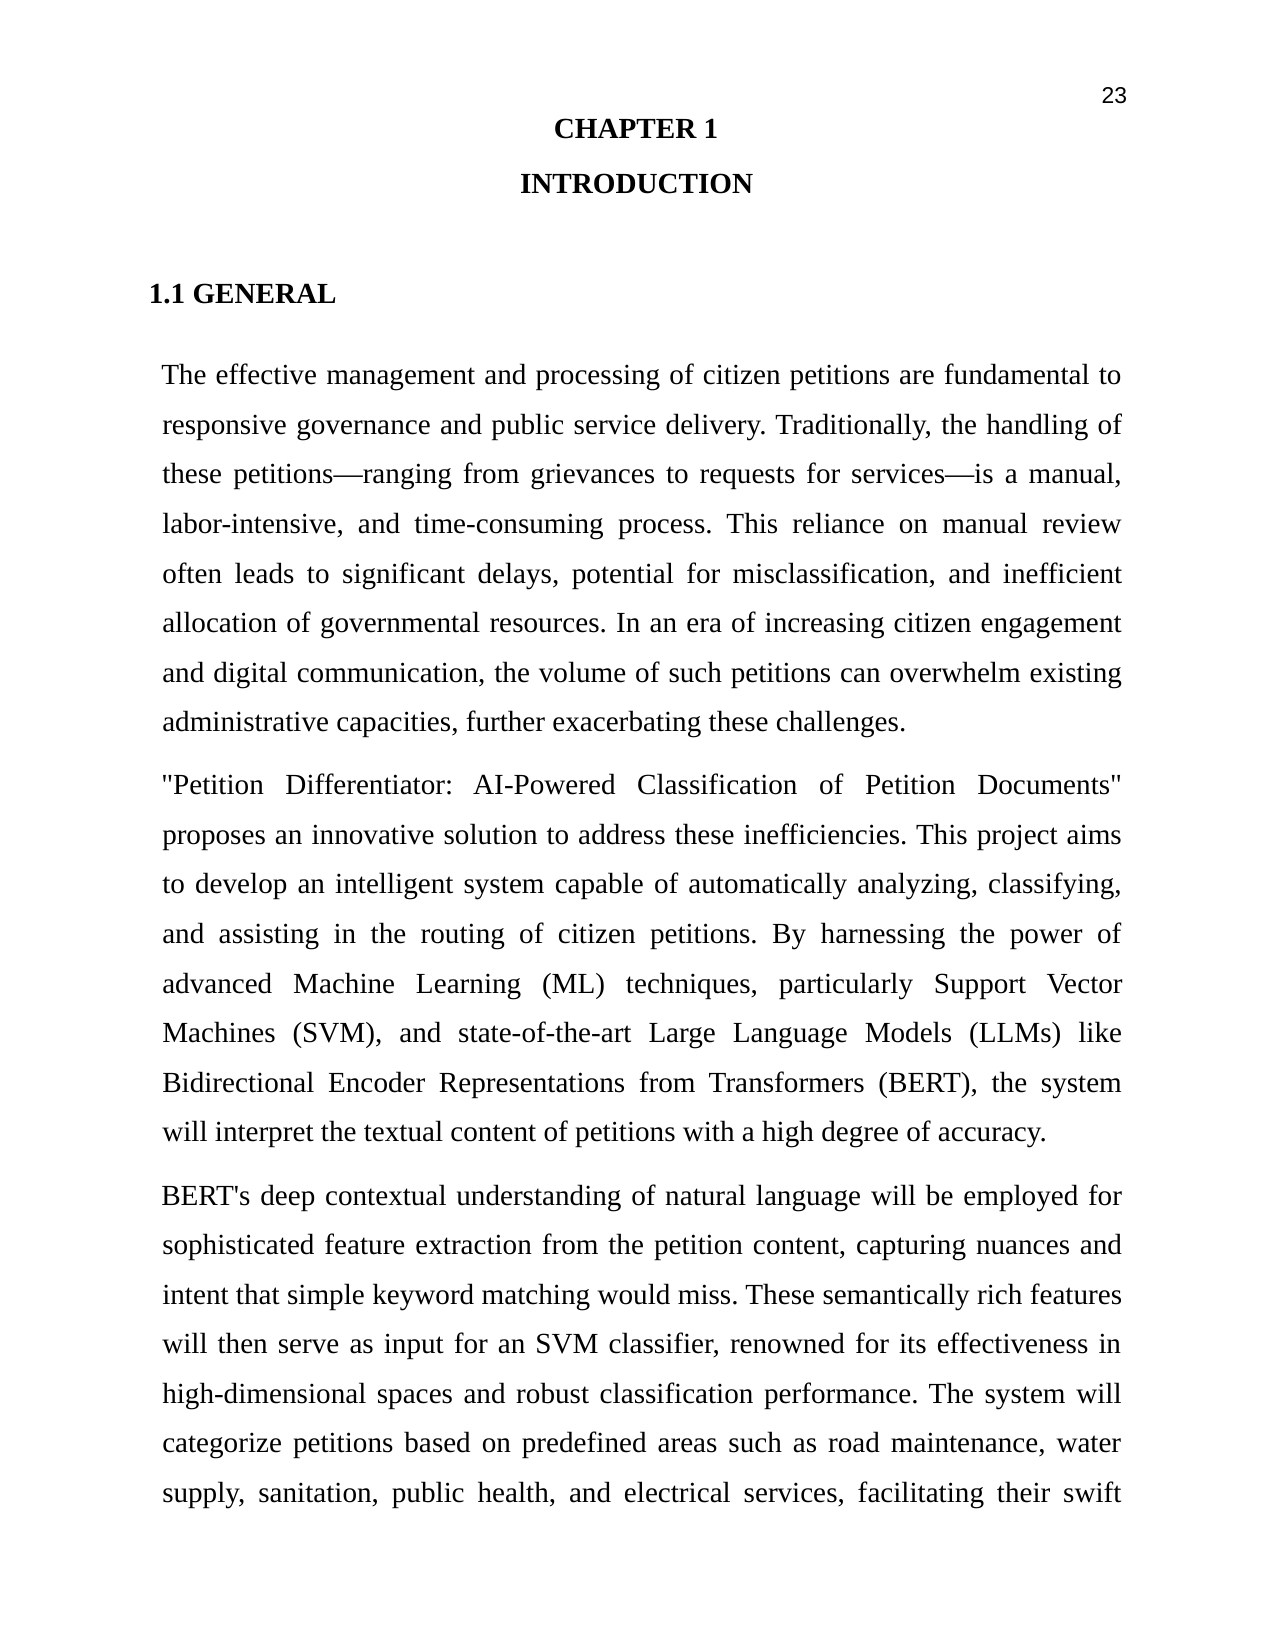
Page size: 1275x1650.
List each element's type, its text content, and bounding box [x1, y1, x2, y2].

subtitle GENERAL [148, 276, 1152, 310]
text "Petition Differentiator: AI-Powered Classification of Petition Documents" proposes an innovative solution to address these inefficiencies. This project aims to develop an intelligent system capable of automatically analyzing, classifying, and assisting in the routing of citizen petitions. By harnessing the power of advanced Machine Learning (ML) techniques, particularly Support Vector Machines (SVM), and state-of-the-art Large Language Models (LLMs) like Bidirectional Encoder Representations from Transformers (BERT), the system will interpret the textual content of petitions with a high degree of accuracy. [161, 767, 1123, 1148]
text The effective management and processing of citizen petitions are fundamental to responsive governance and public service delivery. Traditionally, the handling of these petitions—ranging from grievances to requests for services—is a manual, labor-intensive, and time-consuming process. This reliance on manual review often leads to significant delays, potential for misclassification, and inefficient allocation of governmental resources. In an era of increasing citizen engagement and digital communication, the volume of such petitions can overwhelm existing administrative capacities, further exacerbating these challenges. [161, 357, 1123, 738]
text INTRODUCTION [182, 166, 1091, 199]
text CHAPTER 1 [182, 111, 1090, 144]
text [161, 1178, 1123, 1509]
